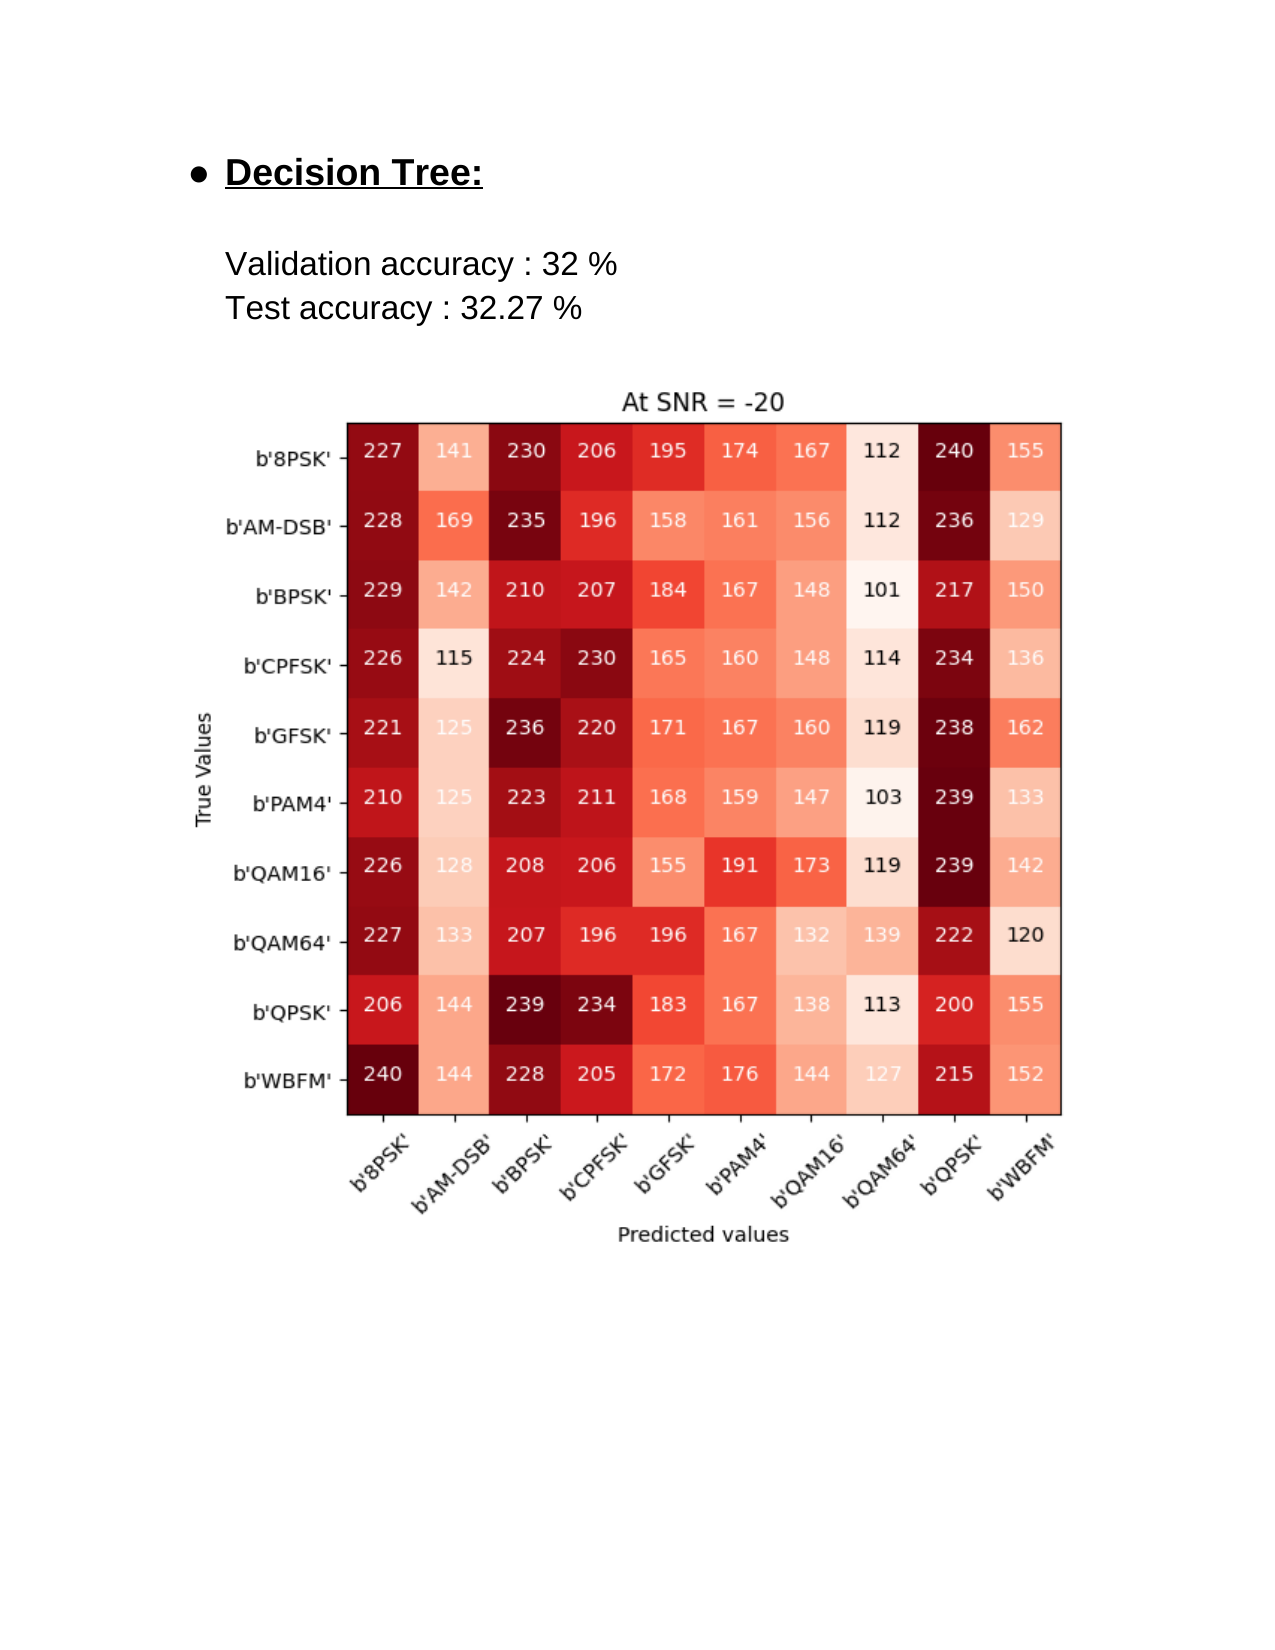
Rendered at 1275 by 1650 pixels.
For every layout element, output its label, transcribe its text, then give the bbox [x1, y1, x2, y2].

text Test accuracy : 32.27 % [225, 288, 1125, 326]
picture [178, 378, 1085, 1255]
list Decision Tree: [187, 150, 1125, 193]
text Validation accuracy : 32 % [225, 244, 1125, 282]
